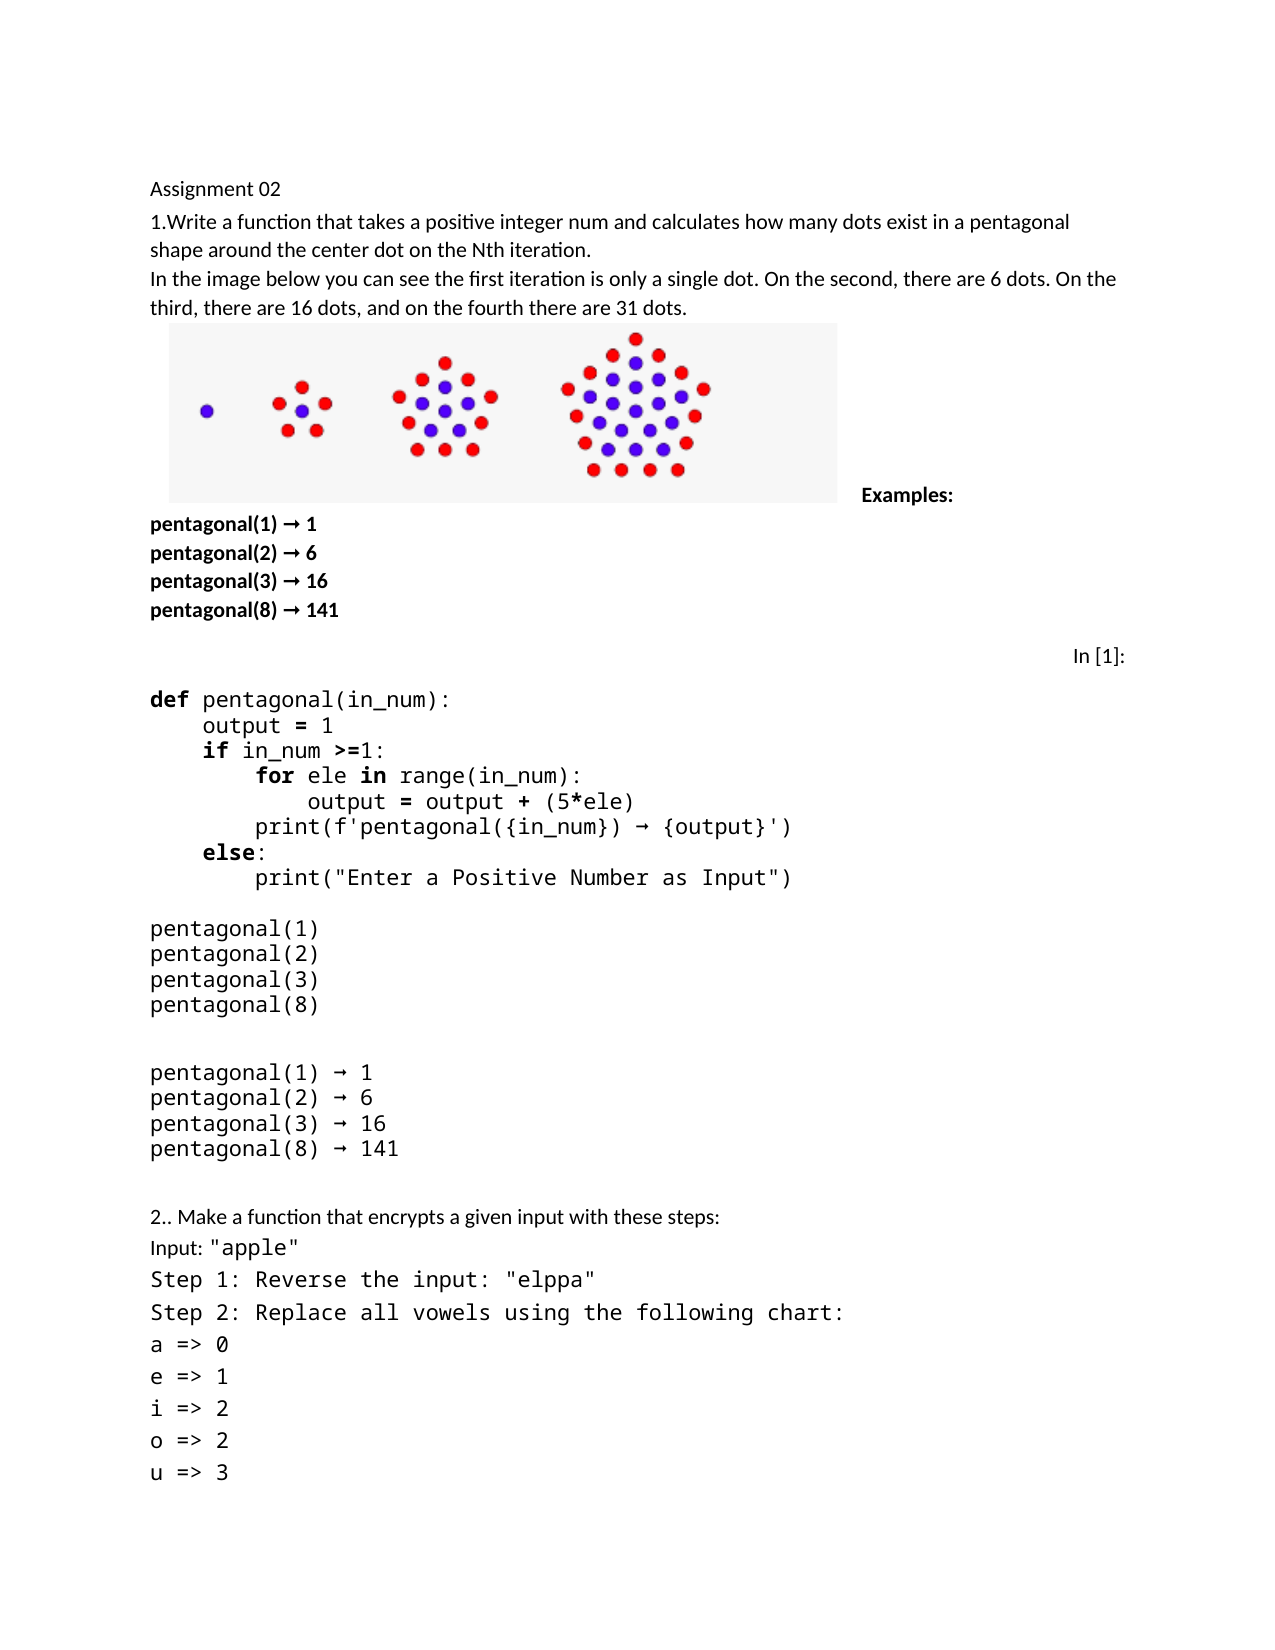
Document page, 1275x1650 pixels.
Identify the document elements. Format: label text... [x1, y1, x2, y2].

subtitle 2.. Make a function that encrypts a given input with these steps: [150, 1203, 1125, 1230]
subtitle Assignment 02 [150, 175, 1125, 202]
text pentagonal(1) ➞ 1 pentagonal(2) ➞ 6 pentagonal(3) ➞ 16 pentagonal(8) ➞ 141 [150, 1060, 1125, 1187]
text In [1]: [150, 642, 1125, 668]
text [150, 1232, 1125, 1487]
text def pentagonal(in_num): output = 1 if in_num >=1: for ele in range(in_num): output = output + (5*ele) print(f'pentagonal({in_num}) ➞ {output}') else: print("Enter a Positive Number as Input") pentagonal(1) pentagonal(2) pentagonal(3) pentagonal(8) [150, 687, 1125, 1043]
subtitle 1.Write a function that takes a positive integer num and calculates how many dots exist in a pentagonal shape around the center dot on the Nth iteration. [150, 208, 1125, 263]
text In the image below you can see the first iteration is only a single dot. On the second, there are 6 dots. On the third, there are 16 dots, and on the fourth there are 31 dots. Examples: pentagonal(1) ➞ 1 pentagonal(2) ➞ 6 pentagonal(3) ➞ 16 pentagonal(8) ➞ 141 [150, 265, 1125, 623]
